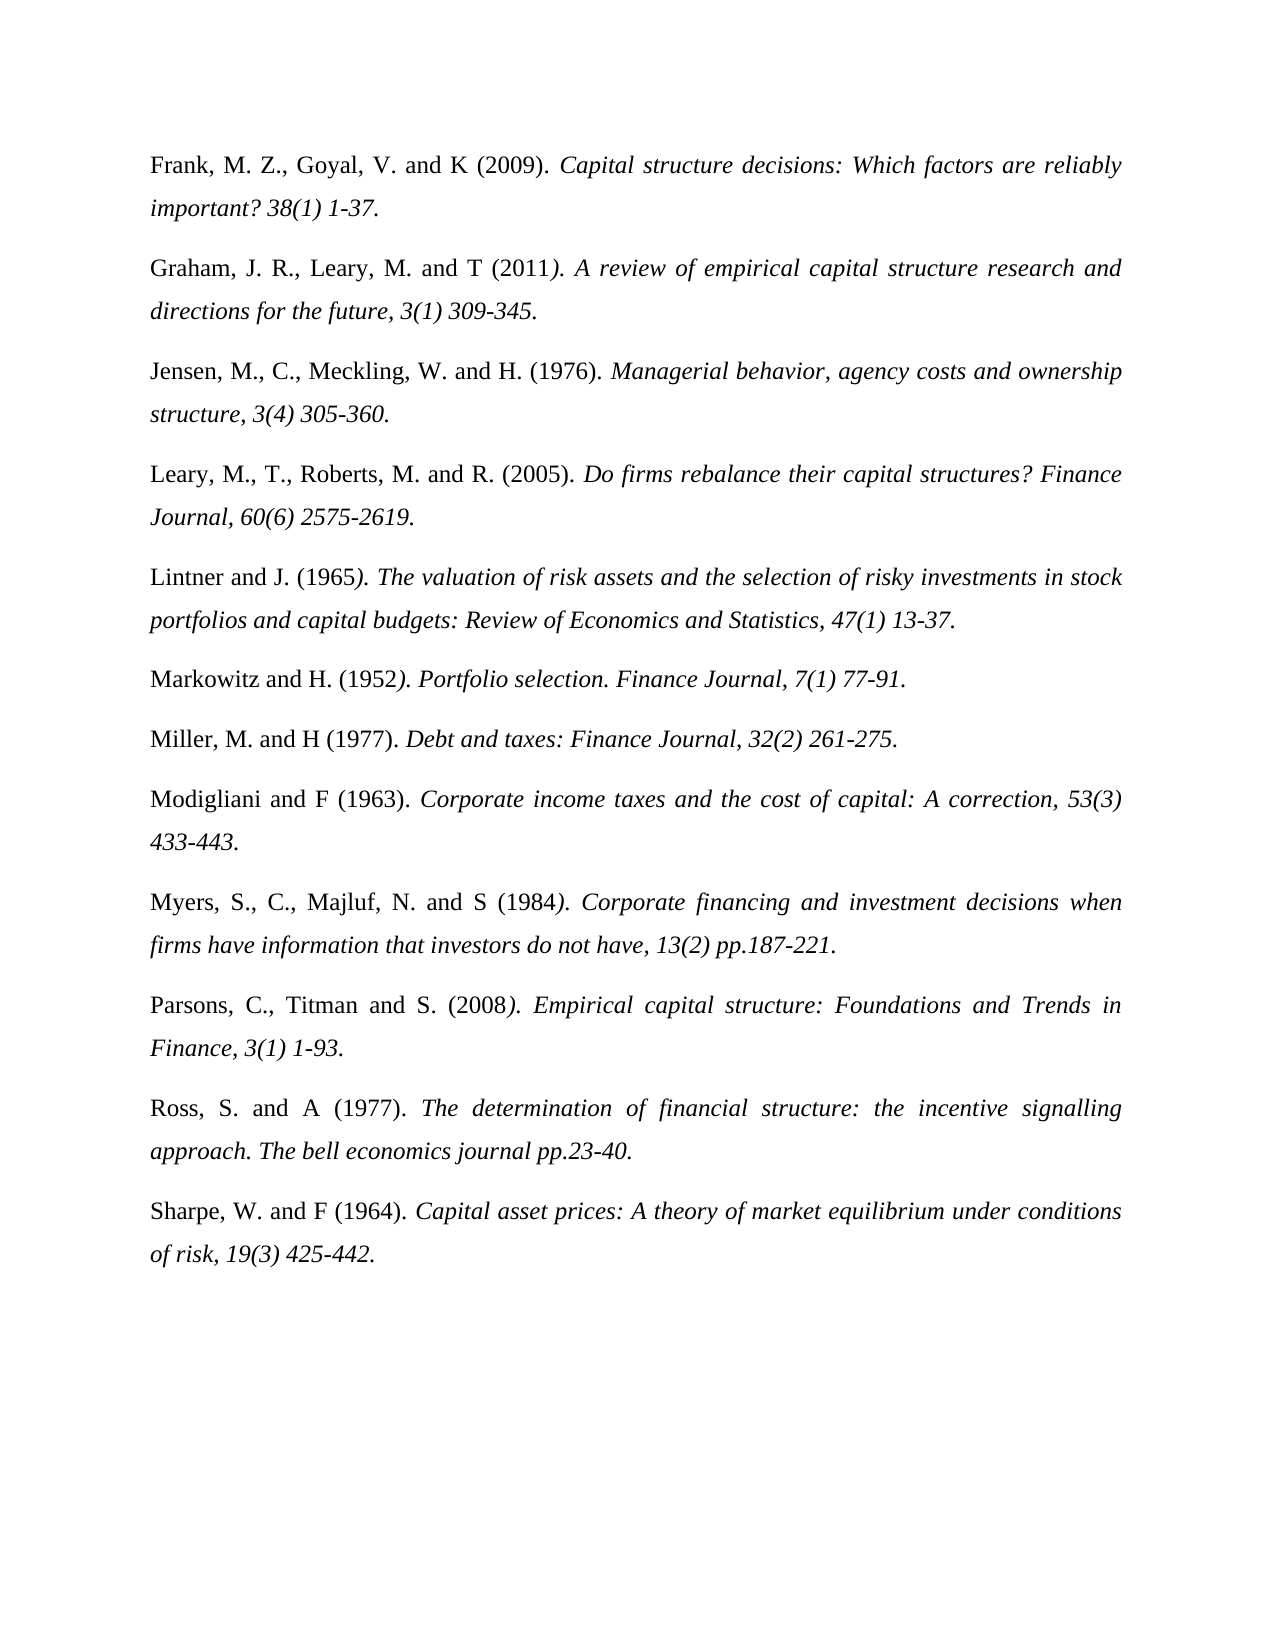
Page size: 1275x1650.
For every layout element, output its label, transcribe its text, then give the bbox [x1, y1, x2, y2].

text Graham, J. R., Leary, M. and T (2011). A review of empirical capital structure research and directions for the future, 3(1) 309-345. [150, 253, 1125, 325]
text Markowitz and H. (1952). Portfolio selection. Finance Journal, 7(1) 77-91. [150, 664, 1125, 693]
text Miller, M. and H (1977). Debt and taxes: Finance Journal, 32(2) 261-275. [150, 724, 1125, 753]
text Modigliani and F (1963). Corporate income taxes and the cost of capital: A correction, 53(3) 433-443. [150, 784, 1125, 856]
text Jensen, M., C., Meckling, W. and H. (1976). Managerial behavior, agency costs and ownership structure, 3(4) 305-360. [150, 356, 1125, 428]
text Leary, M., T., Roberts, M. and R. (2005). Do firms rebalance their capital structures? Finance Journal, 60(6) 2575-2619. [150, 459, 1125, 531]
text Myers, S., C., Majluf, N. and S (1984). Corporate financing and investment decisions when firms have information that investors do not have, 13(2) pp.187-221. [150, 887, 1125, 959]
text Frank, M. Z., Goyal, V. and K (2009). Capital structure decisions: Which factors are reliably important? 38(1) 1-37. [150, 150, 1125, 222]
text Parsons, C., Titman and S. (2008). Empirical capital structure: Foundations and Trends in Finance, 3(1) 1-93. [150, 990, 1125, 1062]
text Lintner and J. (1965). The valuation of risk assets and the selection of risky investments in stock portfolios and capital budgets: Review of Economics and Statistics, 47(1) 13-37. [150, 562, 1125, 633]
text Ross, S. and A (1977). The determination of financial structure: the incentive signalling approach. The bell economics journal pp.23-40. [150, 1093, 1125, 1165]
text Sharpe, W. and F (1964). Capital asset prices: A theory of market equilibrium under conditions of risk, 19(3) 425-442. [150, 1196, 1125, 1268]
